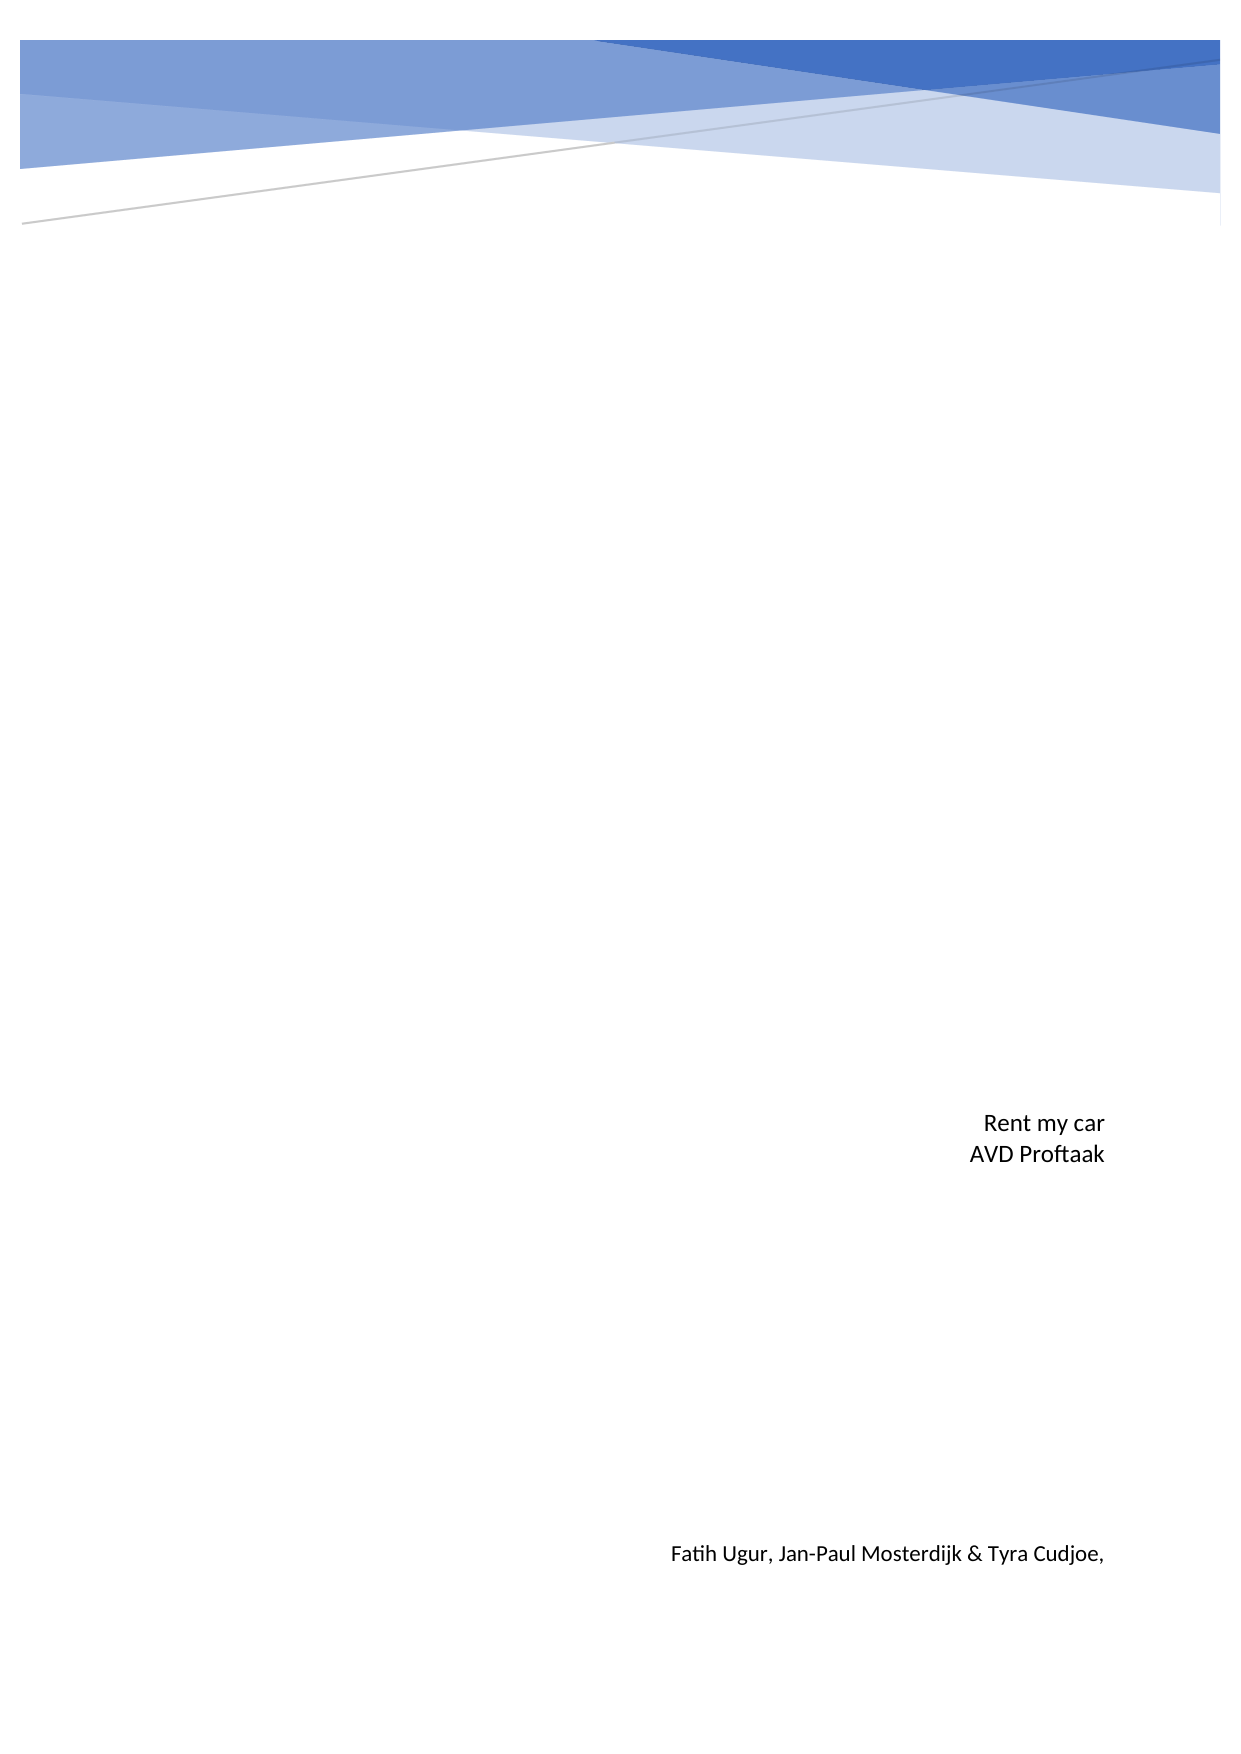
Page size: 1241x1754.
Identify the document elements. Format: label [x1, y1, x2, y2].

picture [20, 40, 1221, 240]
